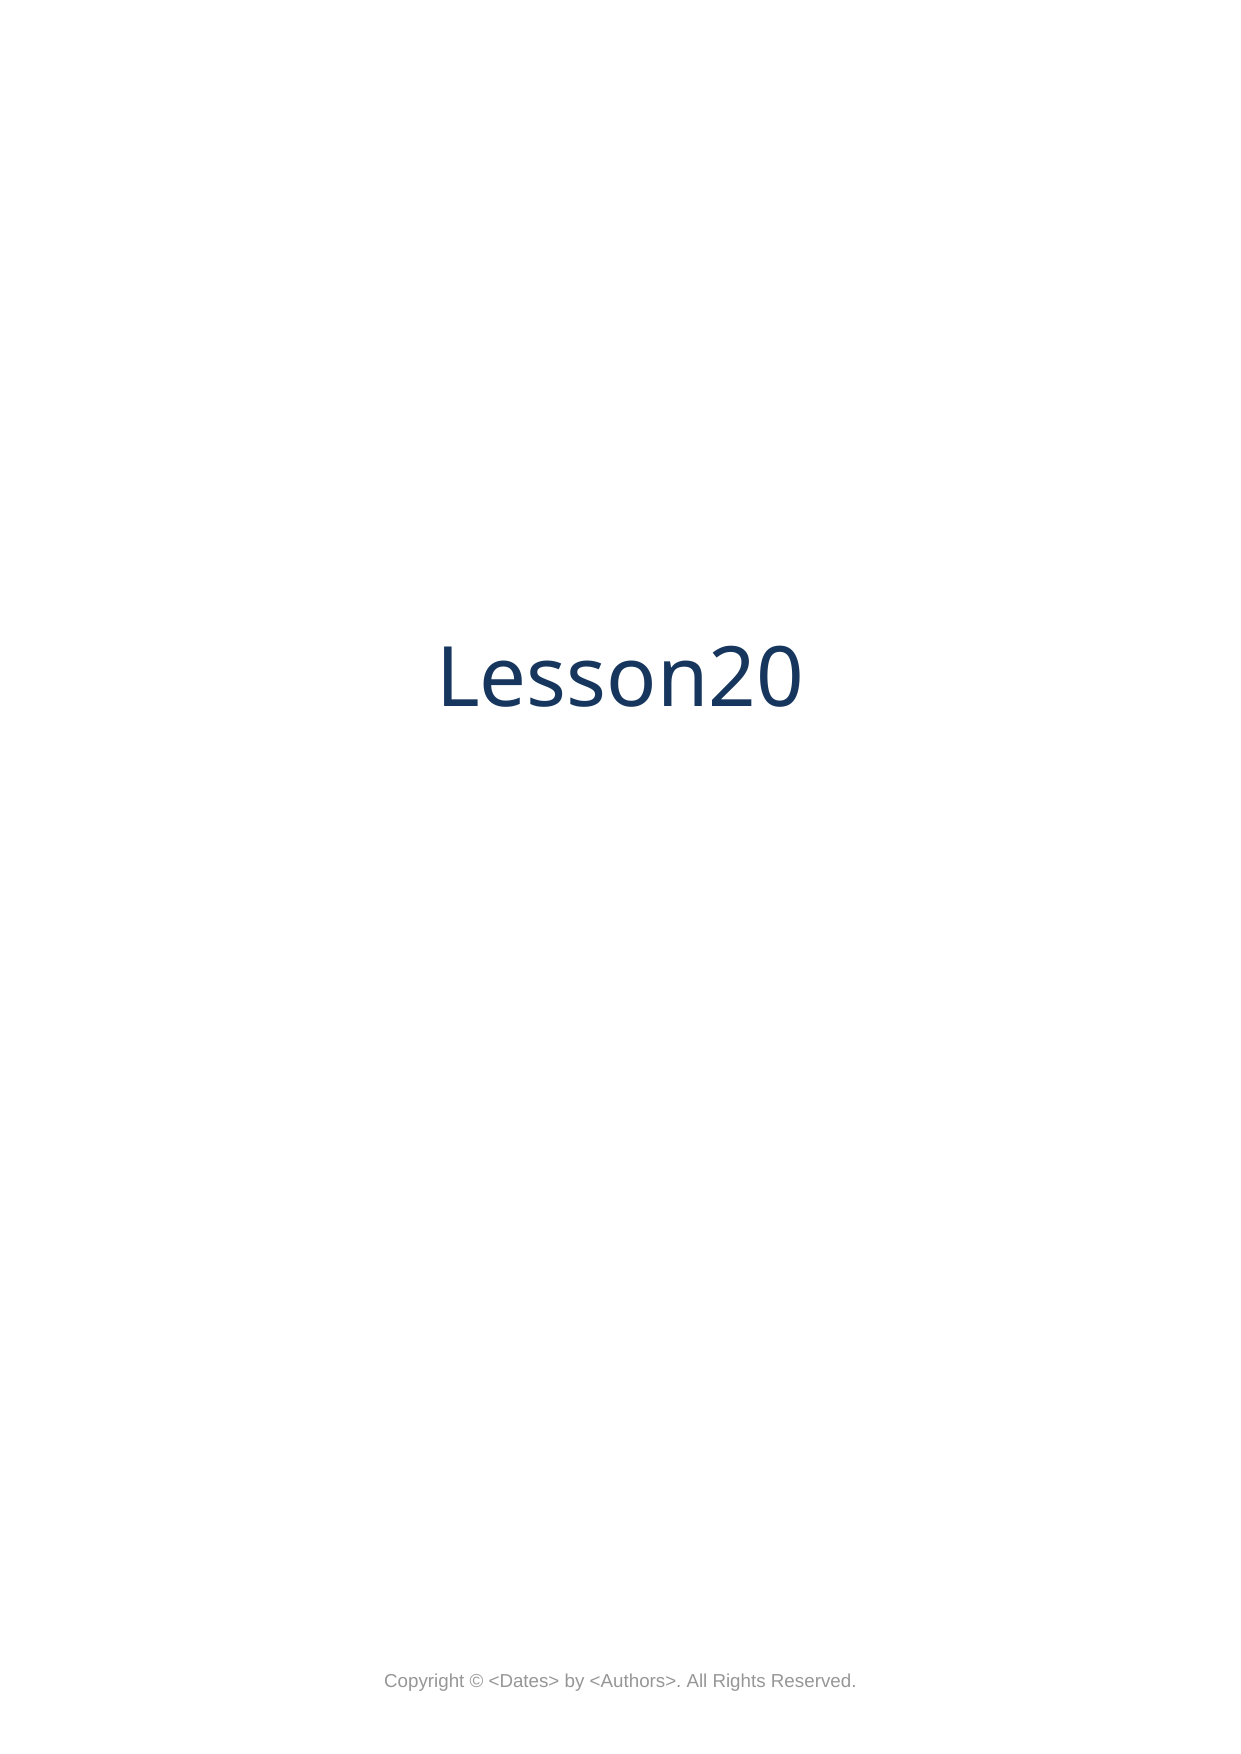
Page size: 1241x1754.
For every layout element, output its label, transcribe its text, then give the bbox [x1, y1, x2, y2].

text Lesson20 [125, 618, 1115, 731]
